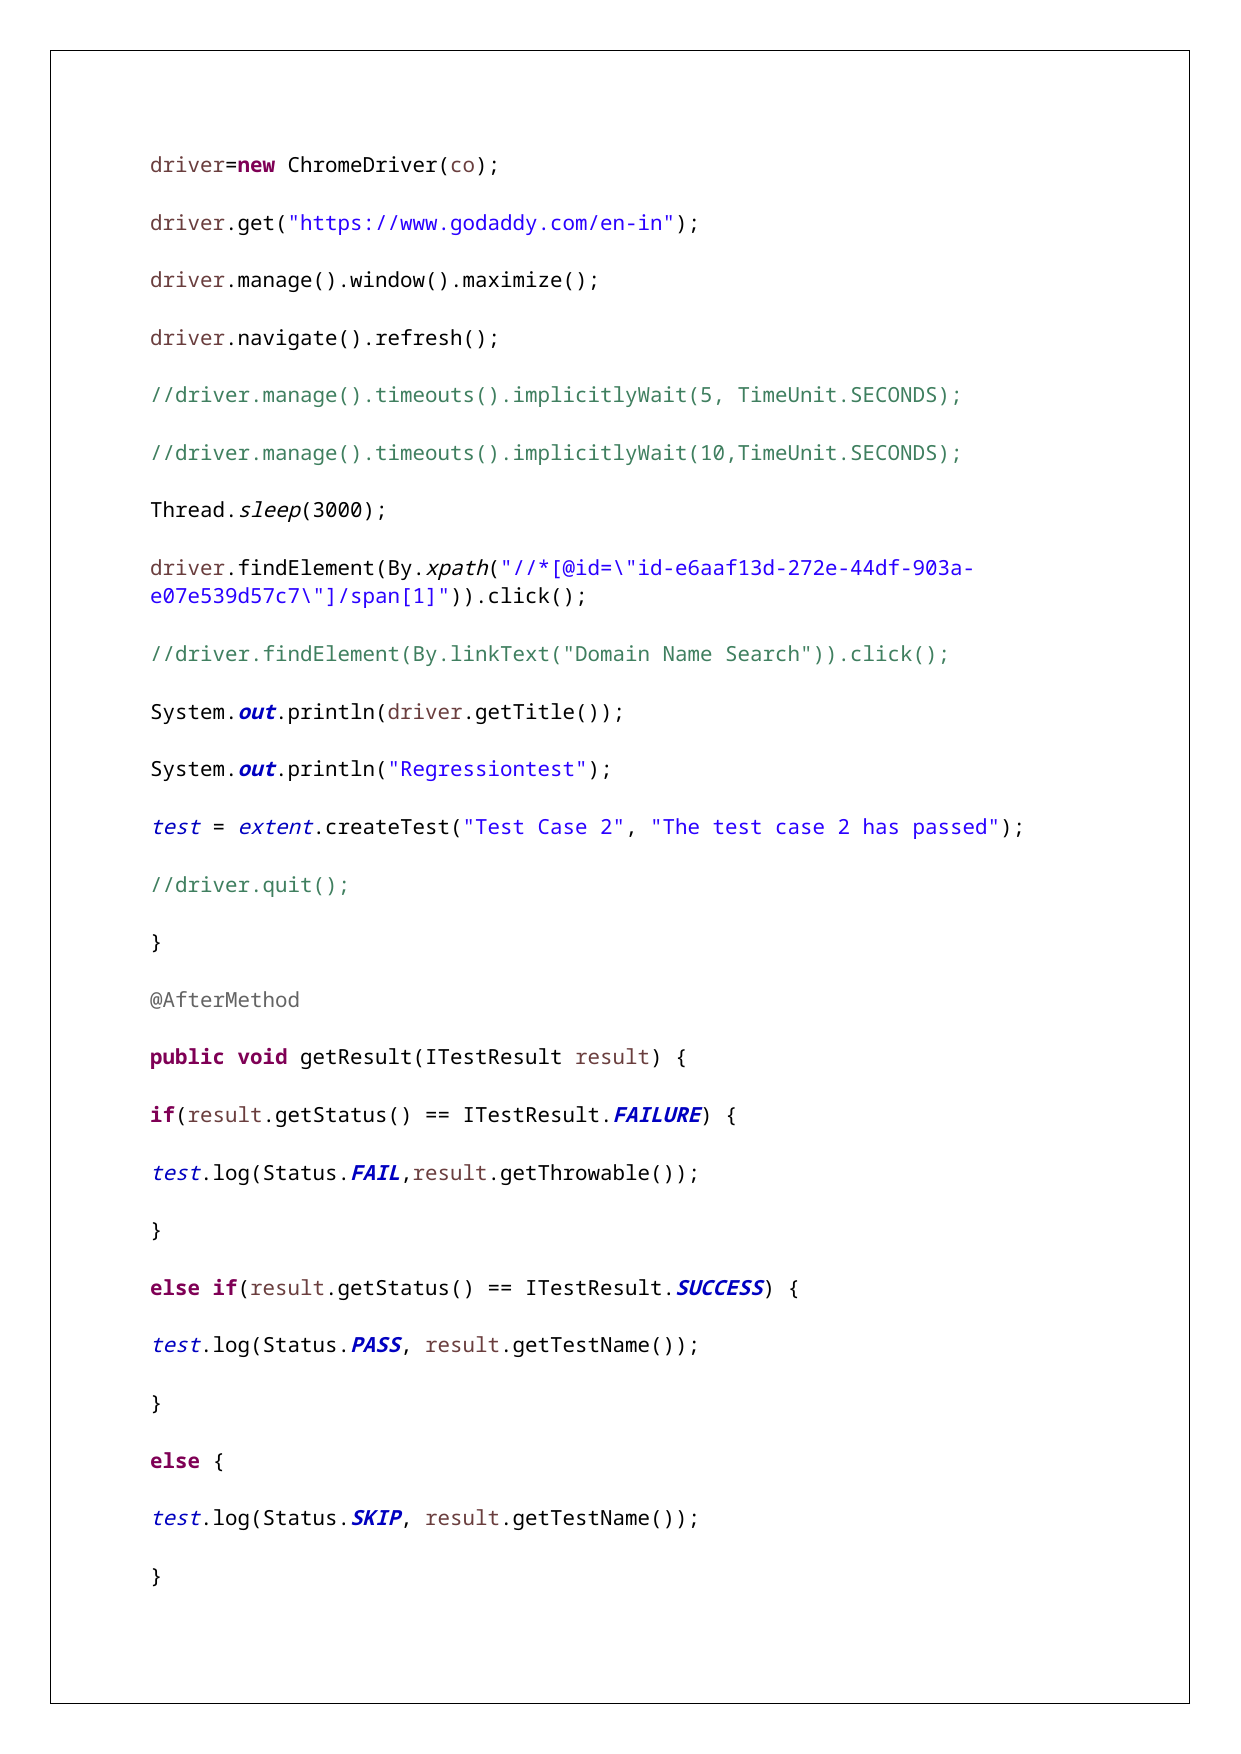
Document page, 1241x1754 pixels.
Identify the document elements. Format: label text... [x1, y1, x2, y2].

text Thread.sleep(3000); [150, 496, 1090, 524]
text //driver.manage().timeouts().implicitlyWait(5, TimeUnit.SECONDS); [150, 380, 1090, 409]
text } [150, 927, 1090, 956]
text public void getResult(ITestResult result) { [150, 1042, 1090, 1071]
text else if(result.getStatus() == ITestResult.SUCCESS) { [150, 1273, 1090, 1301]
text test.log(Status.FAIL,result.getThrowable()); [150, 1158, 1090, 1186]
text test = extent.createTest("Test Case 2", "The test case 2 has passed"); [150, 812, 1090, 841]
text //driver.quit(); [150, 870, 1090, 898]
text driver=new ChromeDriver(co); [150, 150, 1090, 178]
text test.log(Status.PASS, result.getTestName()); [150, 1331, 1090, 1359]
text test.log(Status.SKIP, result.getTestName()); [150, 1503, 1090, 1532]
text @AfterMethod [150, 985, 1090, 1013]
text System.out.println("Regressiontest"); [150, 754, 1090, 783]
text //driver.findElement(By.linkText("Domain Name Search")).click(); [150, 639, 1090, 668]
text } [150, 1388, 1090, 1417]
text } [150, 1561, 1090, 1589]
text else { [150, 1446, 1090, 1474]
text driver.manage().window().maximize(); [150, 265, 1090, 294]
text System.out.println(driver.getTitle()); [150, 697, 1090, 725]
text driver.navigate().refresh(); [150, 323, 1090, 351]
text driver.get("https://www.godaddy.com/en-in"); [150, 208, 1090, 236]
text } [150, 1215, 1090, 1244]
text driver.findElement(By.xpath("//*[@id=\"id-e6aaf13d-272e-44df-903a-e07e539d57c7\"]/span[1]")).click(); [150, 553, 1090, 610]
text if(result.getStatus() == ITestResult.FAILURE) { [150, 1100, 1090, 1128]
text //driver.manage().timeouts().implicitlyWait(10,TimeUnit.SECONDS); [150, 438, 1090, 466]
